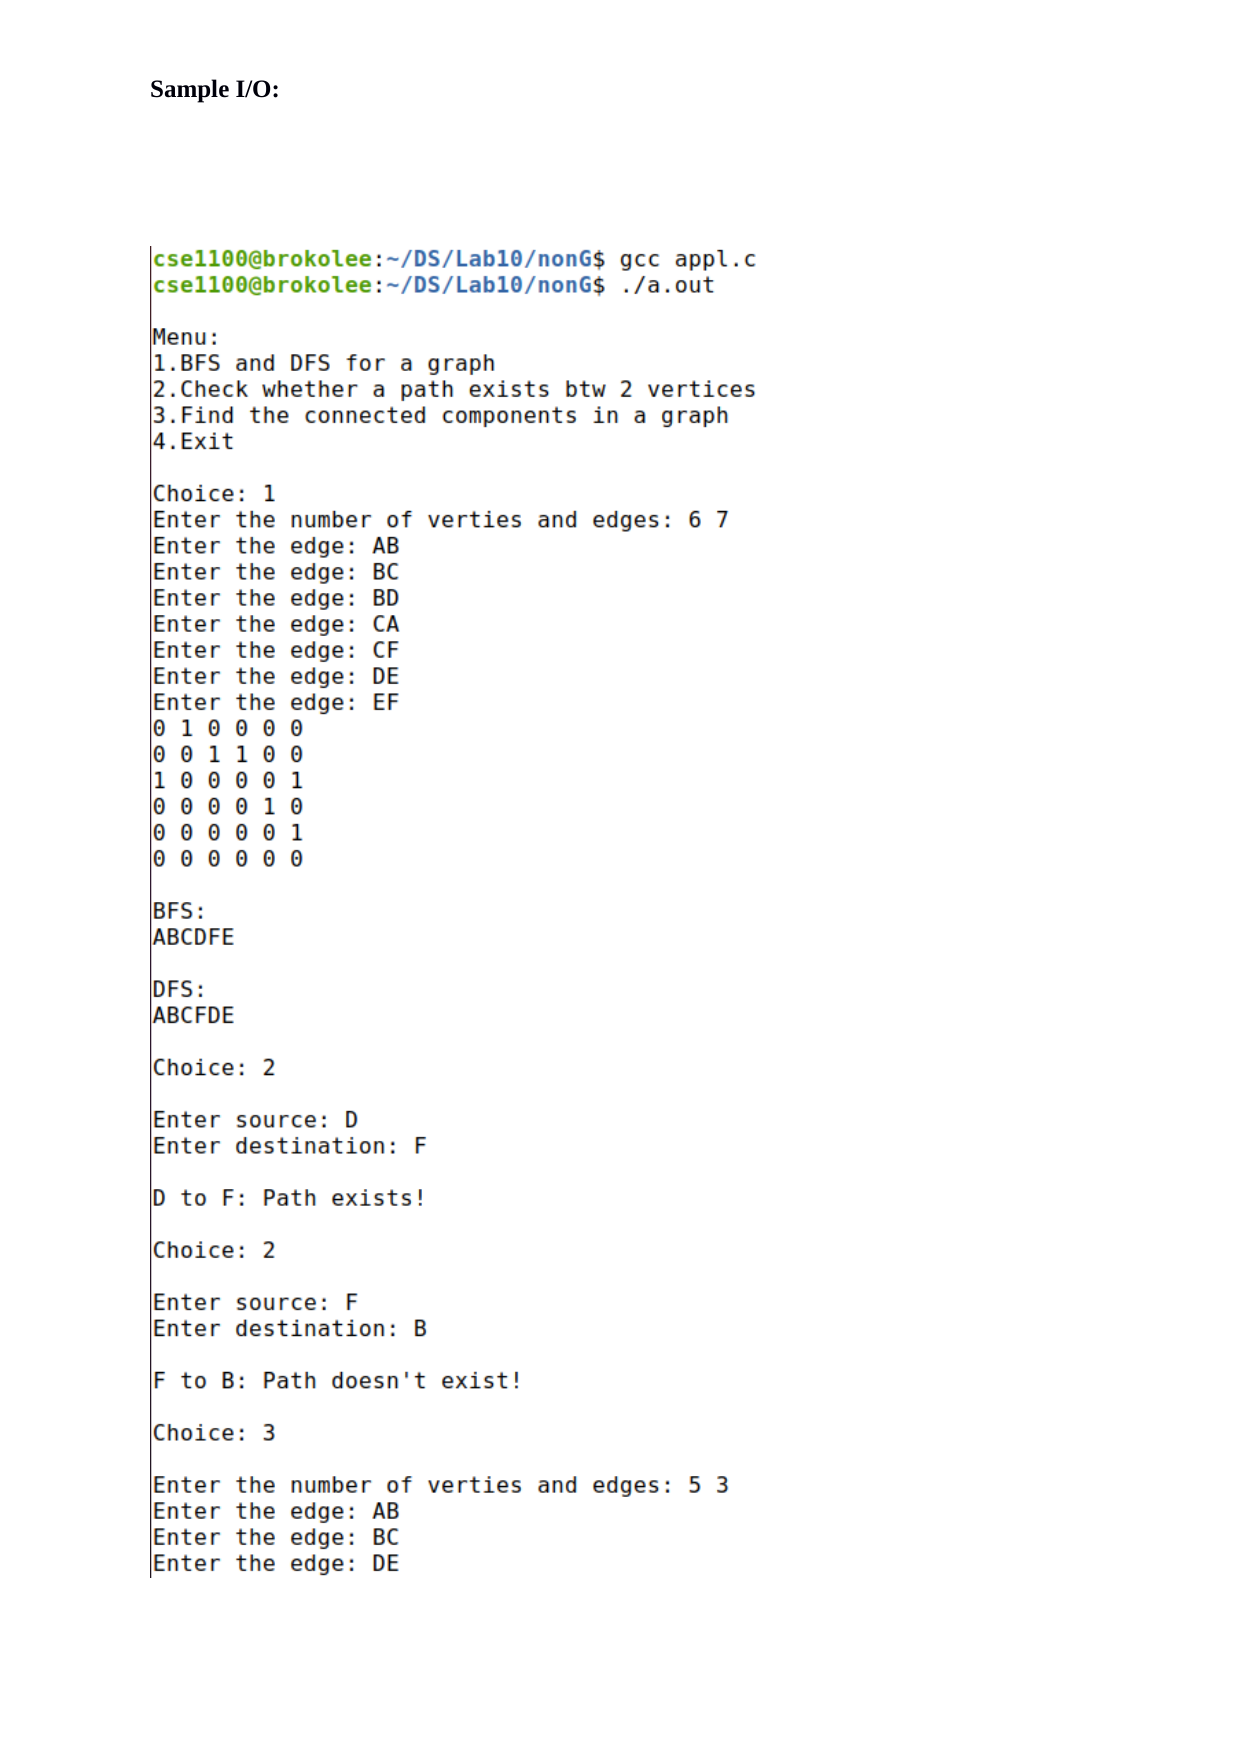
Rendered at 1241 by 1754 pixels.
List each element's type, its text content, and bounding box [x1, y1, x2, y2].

text Sample I/O: [150, 74, 1090, 102]
picture [150, 246, 1091, 1578]
